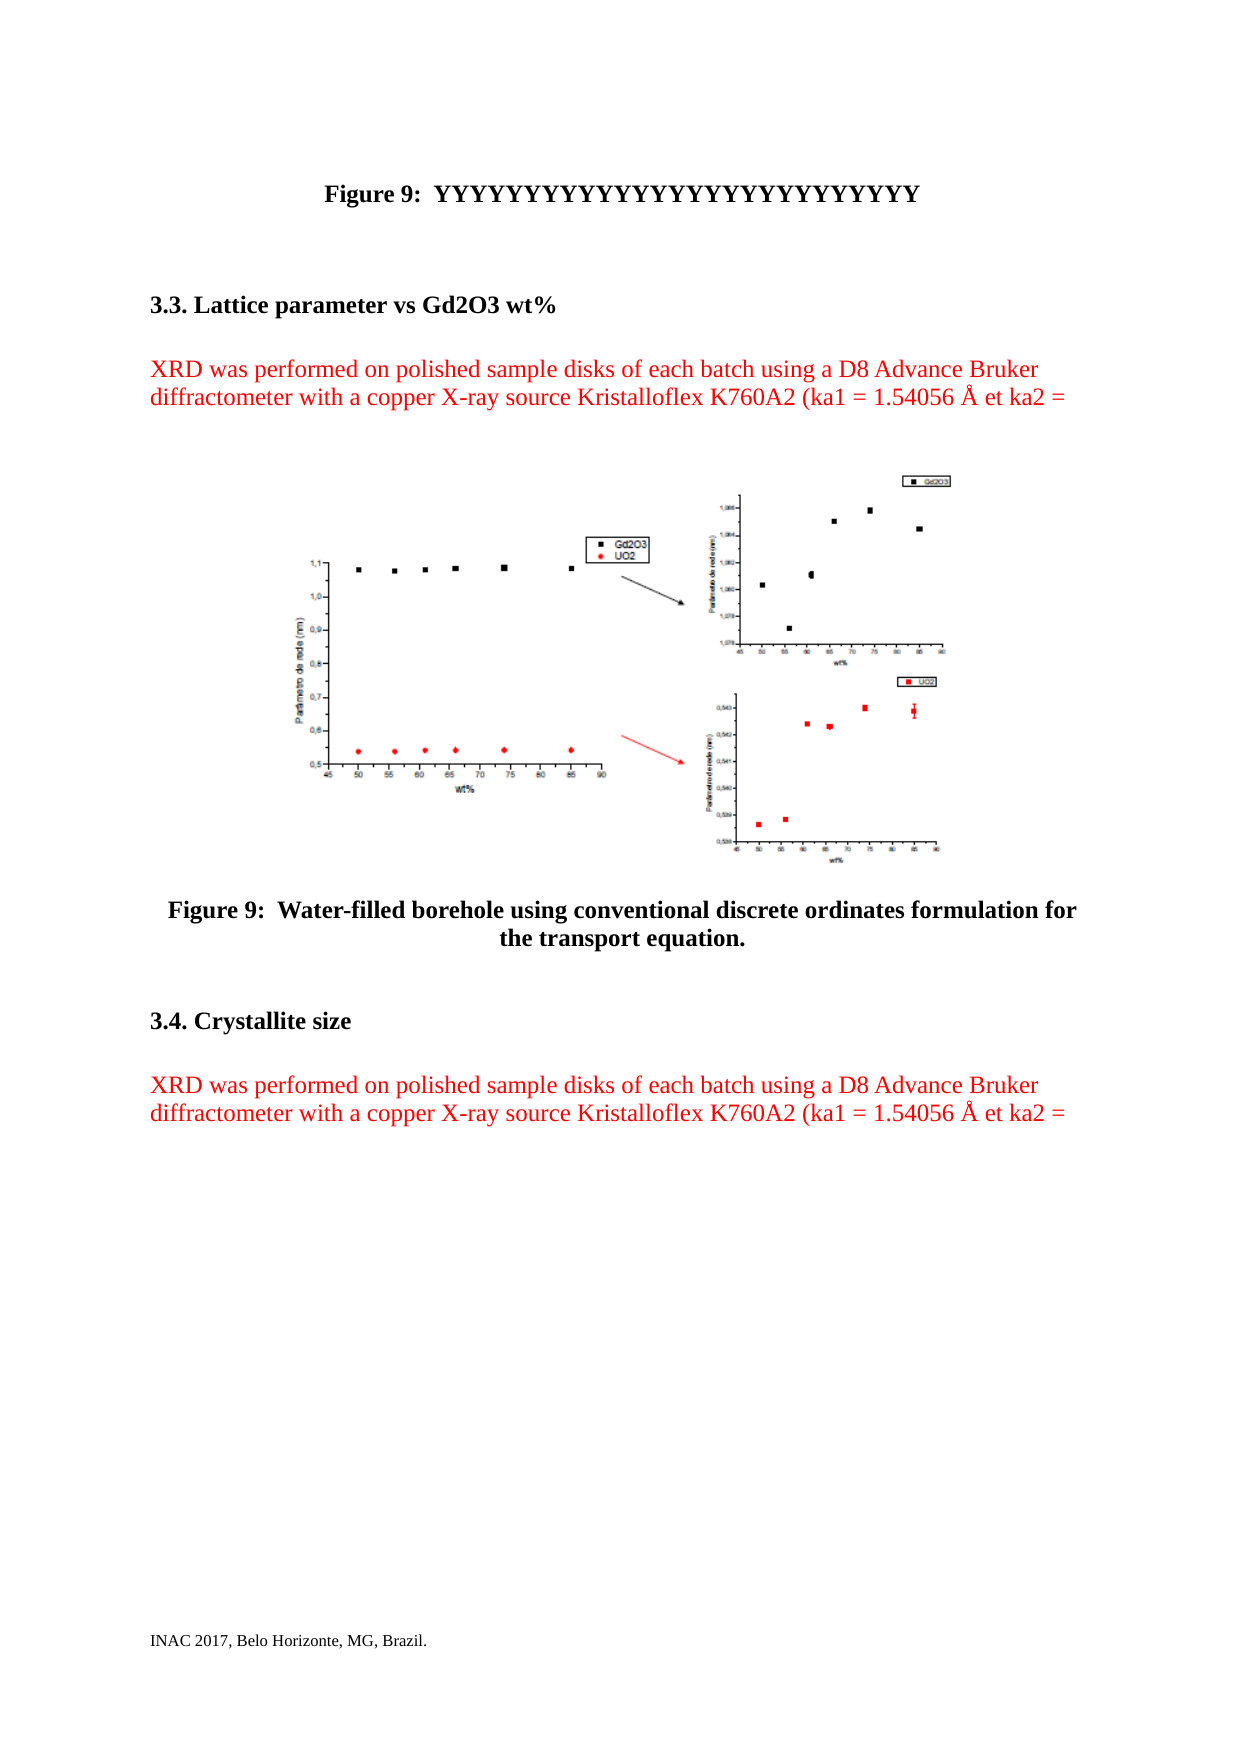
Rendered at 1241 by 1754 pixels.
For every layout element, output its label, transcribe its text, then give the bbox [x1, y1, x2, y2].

subtitle 3.4. Crystallite size [150, 1006, 1090, 1035]
text Figure 9: Water-filled borehole using conventional discrete ordinates formulation for the transport equation. [150, 895, 1095, 952]
text XRD was performed on polished sample disks of each batch using a D8 Advance Bruker diffractometer with a copper X-ray source Kristalloflex K760A2 (ka1 = 1.54056 Å et ka2 = [150, 1070, 1090, 1127]
subtitle 3.3. Lattice parameter vs Gd2O3 wt% [150, 290, 1090, 319]
text Figure 9: YYYYYYYYYYYYYYYYYYYYYYYYYYY [150, 179, 1095, 207]
text XRD was performed on polished sample disks of each batch using a D8 Advance Bruker diffractometer with a copper X-ray source Kristalloflex K760A2 (ka1 = 1.54056 Å et ka2 = [150, 354, 1090, 411]
